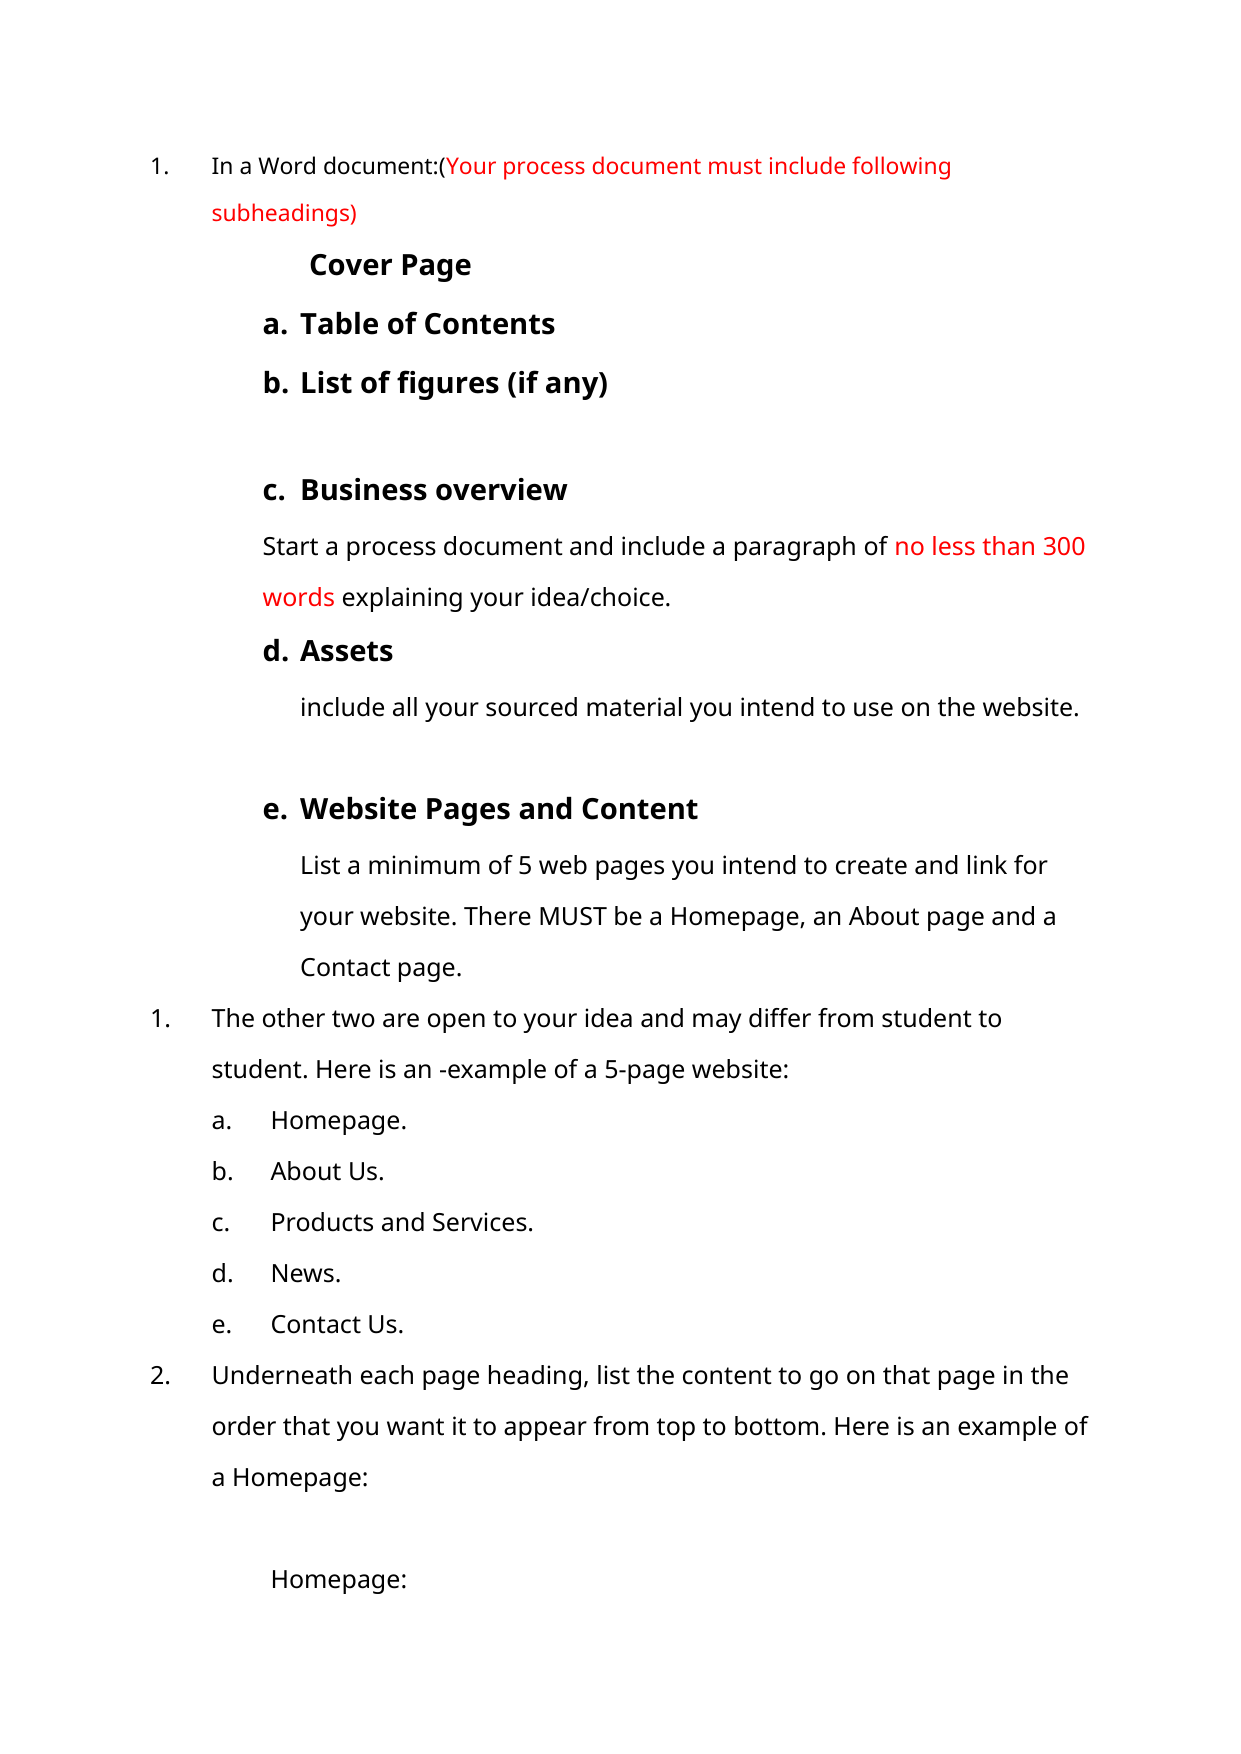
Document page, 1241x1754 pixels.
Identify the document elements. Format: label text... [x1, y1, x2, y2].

list Contact Us. [211, 1307, 1090, 1341]
list include all your sourced material you intend to use on the website. [300, 690, 1090, 724]
list The other two are open to your idea and may differ from student to student. Here is an -example of a 5-page website: [150, 1001, 1090, 1086]
list Website Pages and Content [262, 788, 1090, 828]
text List a minimum of 5 web pages you intend to create and link for your website. There MUST be a Homepage, an About page and a Contact page. [300, 847, 1090, 984]
list About Us. [211, 1154, 1090, 1188]
list Underneath each page heading, list the content to go on that page in the order that you want it to appear from top to bottom. Here is an example of a Homepage: [150, 1358, 1090, 1494]
text Start a process document and include a paragraph of no less than 300 words explaining your idea/choice. [262, 528, 1090, 614]
list Homepage: [270, 1562, 1090, 1596]
list Assets [262, 631, 1090, 670]
text Cover Page [150, 244, 1090, 283]
list Table of Contents [262, 303, 1090, 343]
list Homepage. [211, 1103, 1090, 1137]
list List of figures (if any) [262, 363, 1090, 402]
list Products and Services. [211, 1205, 1090, 1239]
list News. [211, 1256, 1090, 1290]
list Business overview [262, 469, 1090, 509]
list In a Word document:(Your process document must include following subheadings) [150, 150, 1090, 228]
